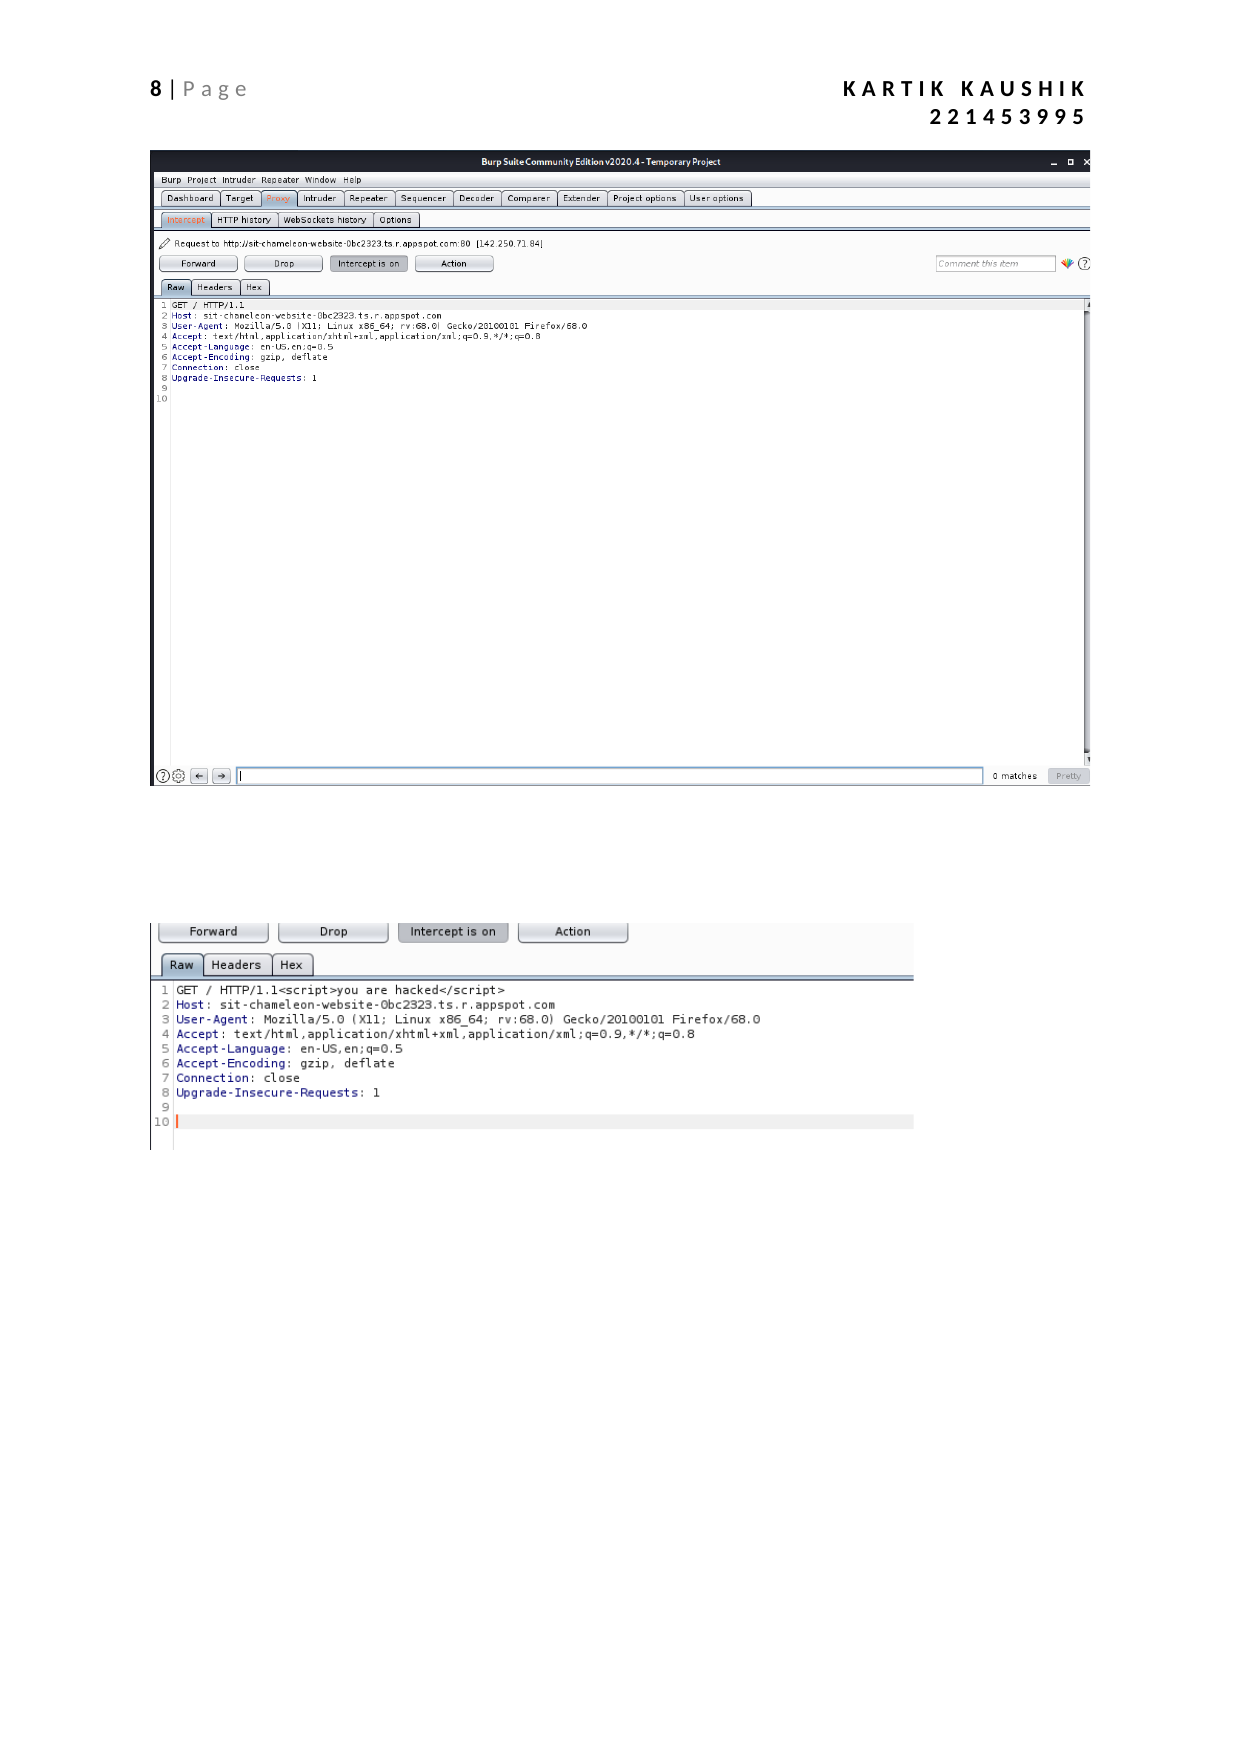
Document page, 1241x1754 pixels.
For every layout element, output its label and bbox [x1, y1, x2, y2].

picture [150, 150, 1091, 786]
picture [150, 923, 914, 1150]
